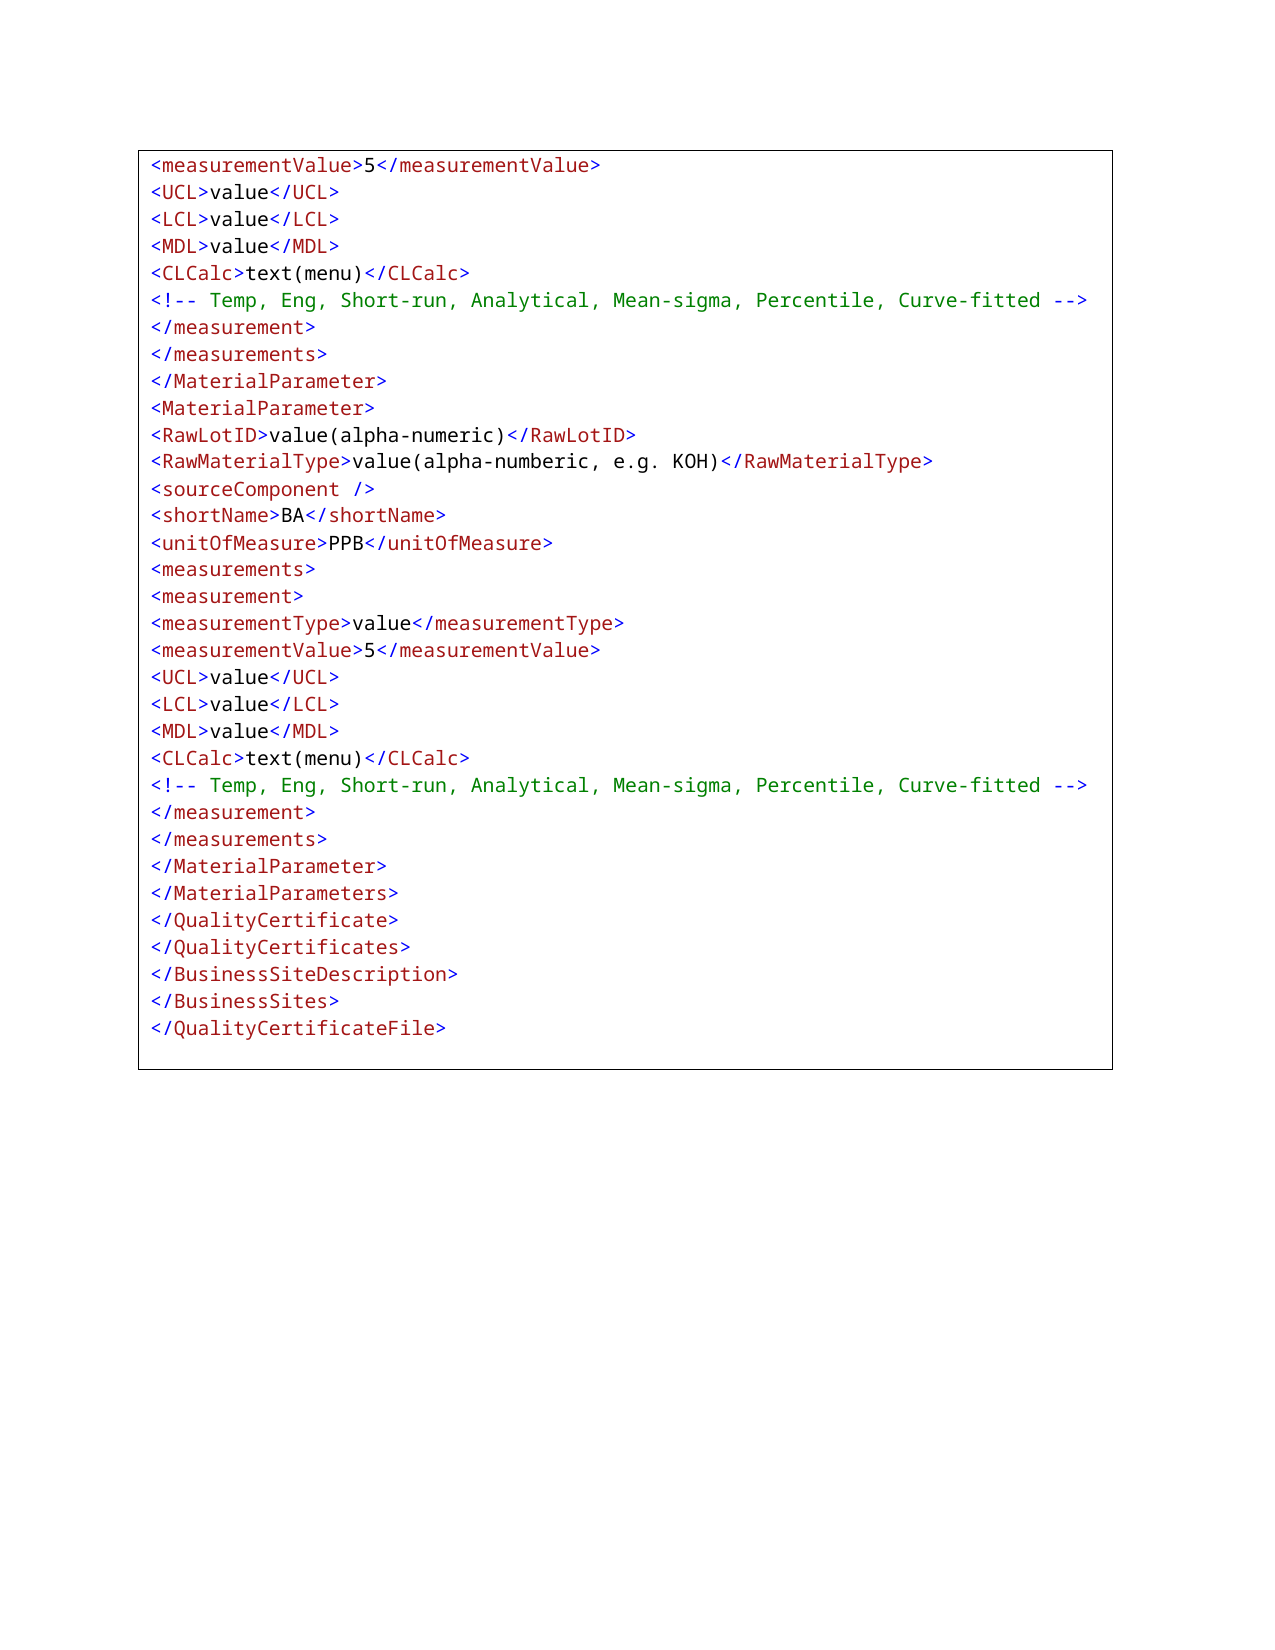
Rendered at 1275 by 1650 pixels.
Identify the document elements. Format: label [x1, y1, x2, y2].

table_header [139, 151, 1112, 1069]
